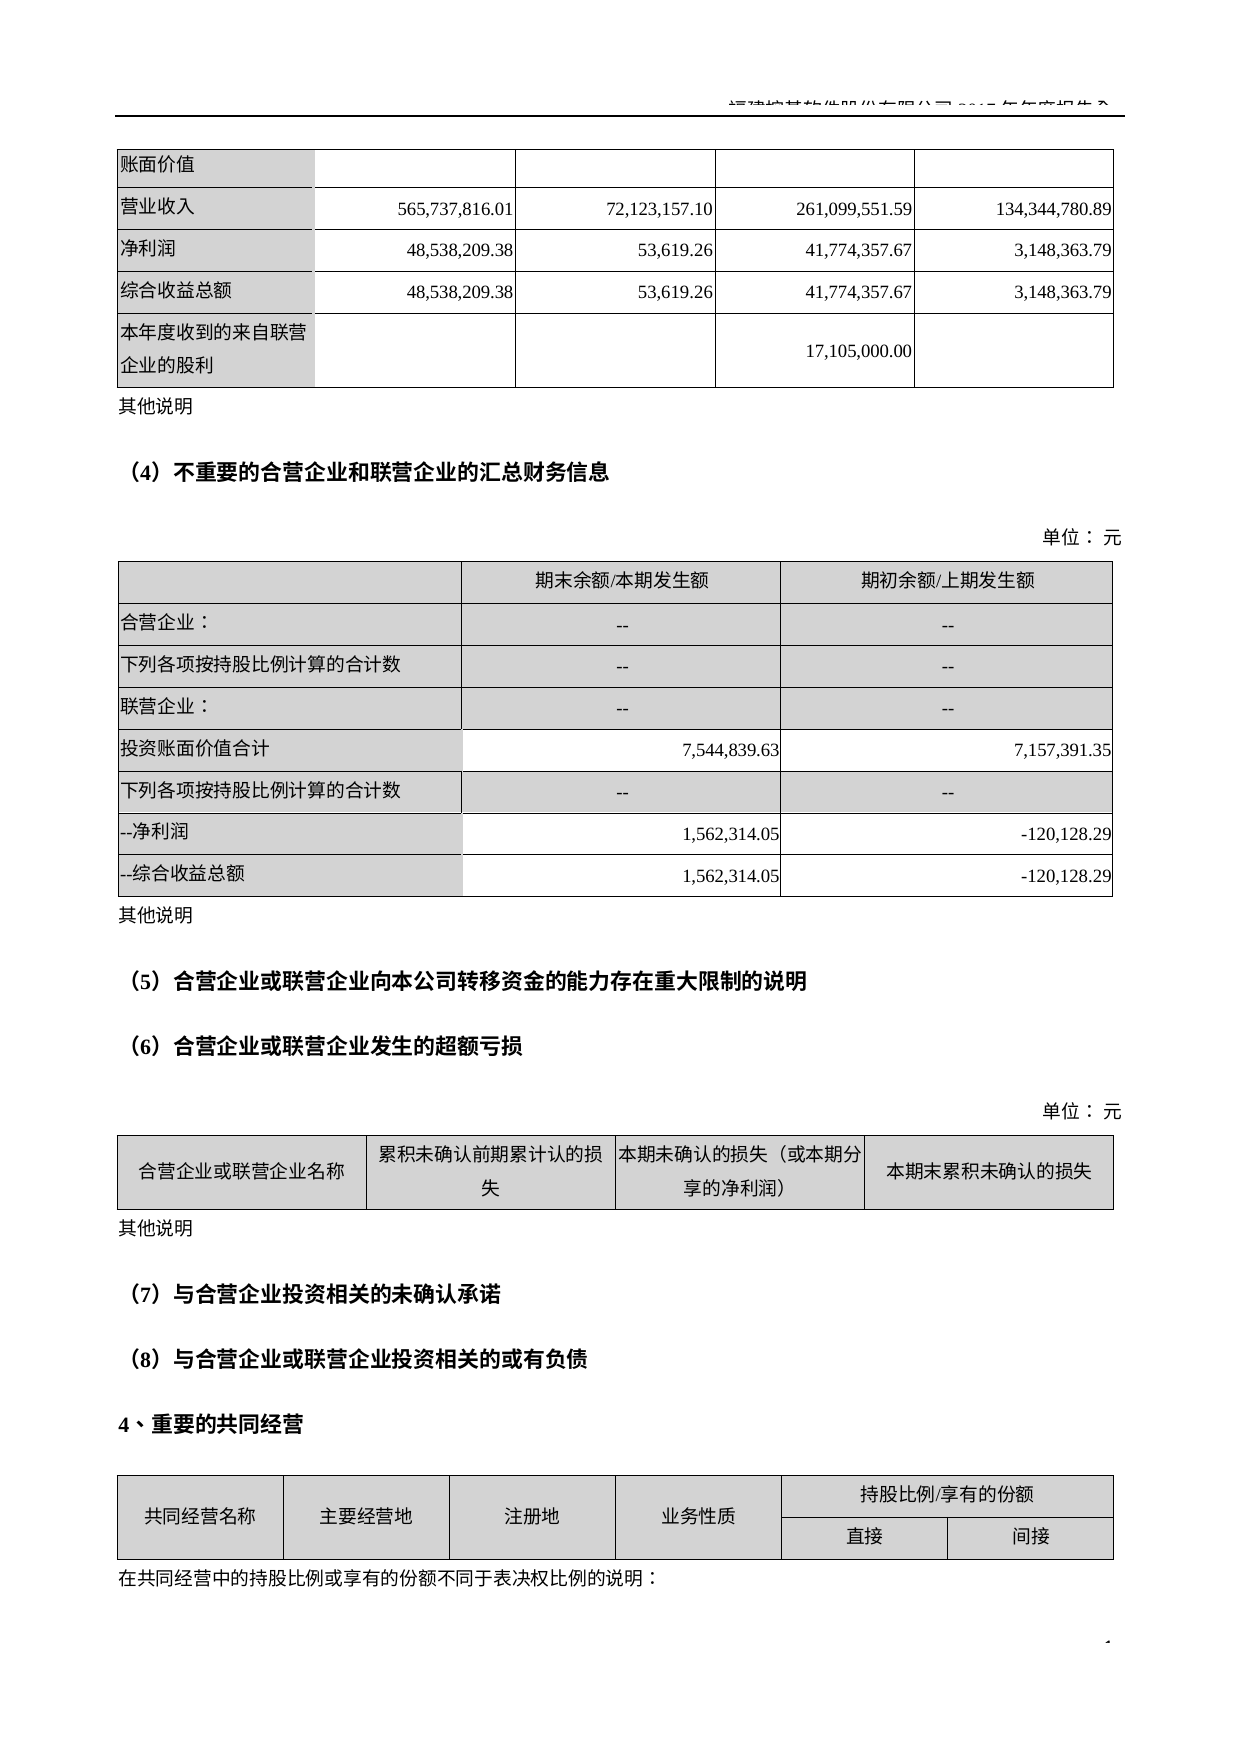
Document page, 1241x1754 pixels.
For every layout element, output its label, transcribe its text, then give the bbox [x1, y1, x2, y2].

text 其他说明 [118, 1216, 1007, 1241]
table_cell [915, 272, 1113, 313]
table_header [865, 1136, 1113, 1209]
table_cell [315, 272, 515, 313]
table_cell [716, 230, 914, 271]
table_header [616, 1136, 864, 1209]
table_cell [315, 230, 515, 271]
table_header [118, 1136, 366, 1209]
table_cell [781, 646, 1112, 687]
text 其他说明 [118, 393, 1007, 419]
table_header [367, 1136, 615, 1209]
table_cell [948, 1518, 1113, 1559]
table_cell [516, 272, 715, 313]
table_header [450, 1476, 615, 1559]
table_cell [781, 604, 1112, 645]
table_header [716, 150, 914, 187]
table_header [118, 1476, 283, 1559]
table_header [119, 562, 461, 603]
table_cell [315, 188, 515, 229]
text 单位： 元 [102, 1098, 1122, 1124]
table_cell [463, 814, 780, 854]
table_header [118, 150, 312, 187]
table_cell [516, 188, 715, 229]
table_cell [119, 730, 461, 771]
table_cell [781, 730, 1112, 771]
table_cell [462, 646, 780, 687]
subtitle （6）合营企业或联营企业发生的超额亏损 [118, 1031, 1007, 1061]
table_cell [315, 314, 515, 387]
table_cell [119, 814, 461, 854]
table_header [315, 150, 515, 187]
subtitle 4、重要的共同经营 [118, 1409, 1007, 1438]
text 单位： 元 [102, 524, 1122, 550]
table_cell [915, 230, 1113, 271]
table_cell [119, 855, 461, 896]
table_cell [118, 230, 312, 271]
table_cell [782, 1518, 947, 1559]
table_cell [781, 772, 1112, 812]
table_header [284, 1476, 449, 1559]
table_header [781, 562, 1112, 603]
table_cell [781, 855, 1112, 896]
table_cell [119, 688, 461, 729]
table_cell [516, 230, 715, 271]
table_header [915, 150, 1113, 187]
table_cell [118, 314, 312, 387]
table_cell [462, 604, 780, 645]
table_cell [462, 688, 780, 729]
subtitle （7）与合营企业投资相关的未确认承诺 [118, 1279, 1007, 1309]
subtitle （5）合营企业或联营企业向本公司转移资金的能力存在重大限制的说明 [118, 966, 1007, 996]
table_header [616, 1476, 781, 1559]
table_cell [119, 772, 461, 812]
text 其他说明 [118, 902, 1007, 928]
subtitle （8）与合营企业或联营企业投资相关的或有负债 [118, 1344, 1007, 1374]
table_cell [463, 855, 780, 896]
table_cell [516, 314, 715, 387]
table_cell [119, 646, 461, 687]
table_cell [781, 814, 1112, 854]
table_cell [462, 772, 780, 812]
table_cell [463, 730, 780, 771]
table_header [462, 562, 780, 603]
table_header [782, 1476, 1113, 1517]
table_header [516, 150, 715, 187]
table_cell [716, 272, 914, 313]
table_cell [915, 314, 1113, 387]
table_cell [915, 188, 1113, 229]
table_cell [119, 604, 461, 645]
subtitle （4）不重要的合营企业和联营企业的汇总财务信息 [118, 457, 1007, 487]
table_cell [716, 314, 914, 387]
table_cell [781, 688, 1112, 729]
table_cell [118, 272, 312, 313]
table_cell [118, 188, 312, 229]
text 在共同经营中的持股比例或享有的份额不同于表决权比例的说明： [118, 1565, 1007, 1591]
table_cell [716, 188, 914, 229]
